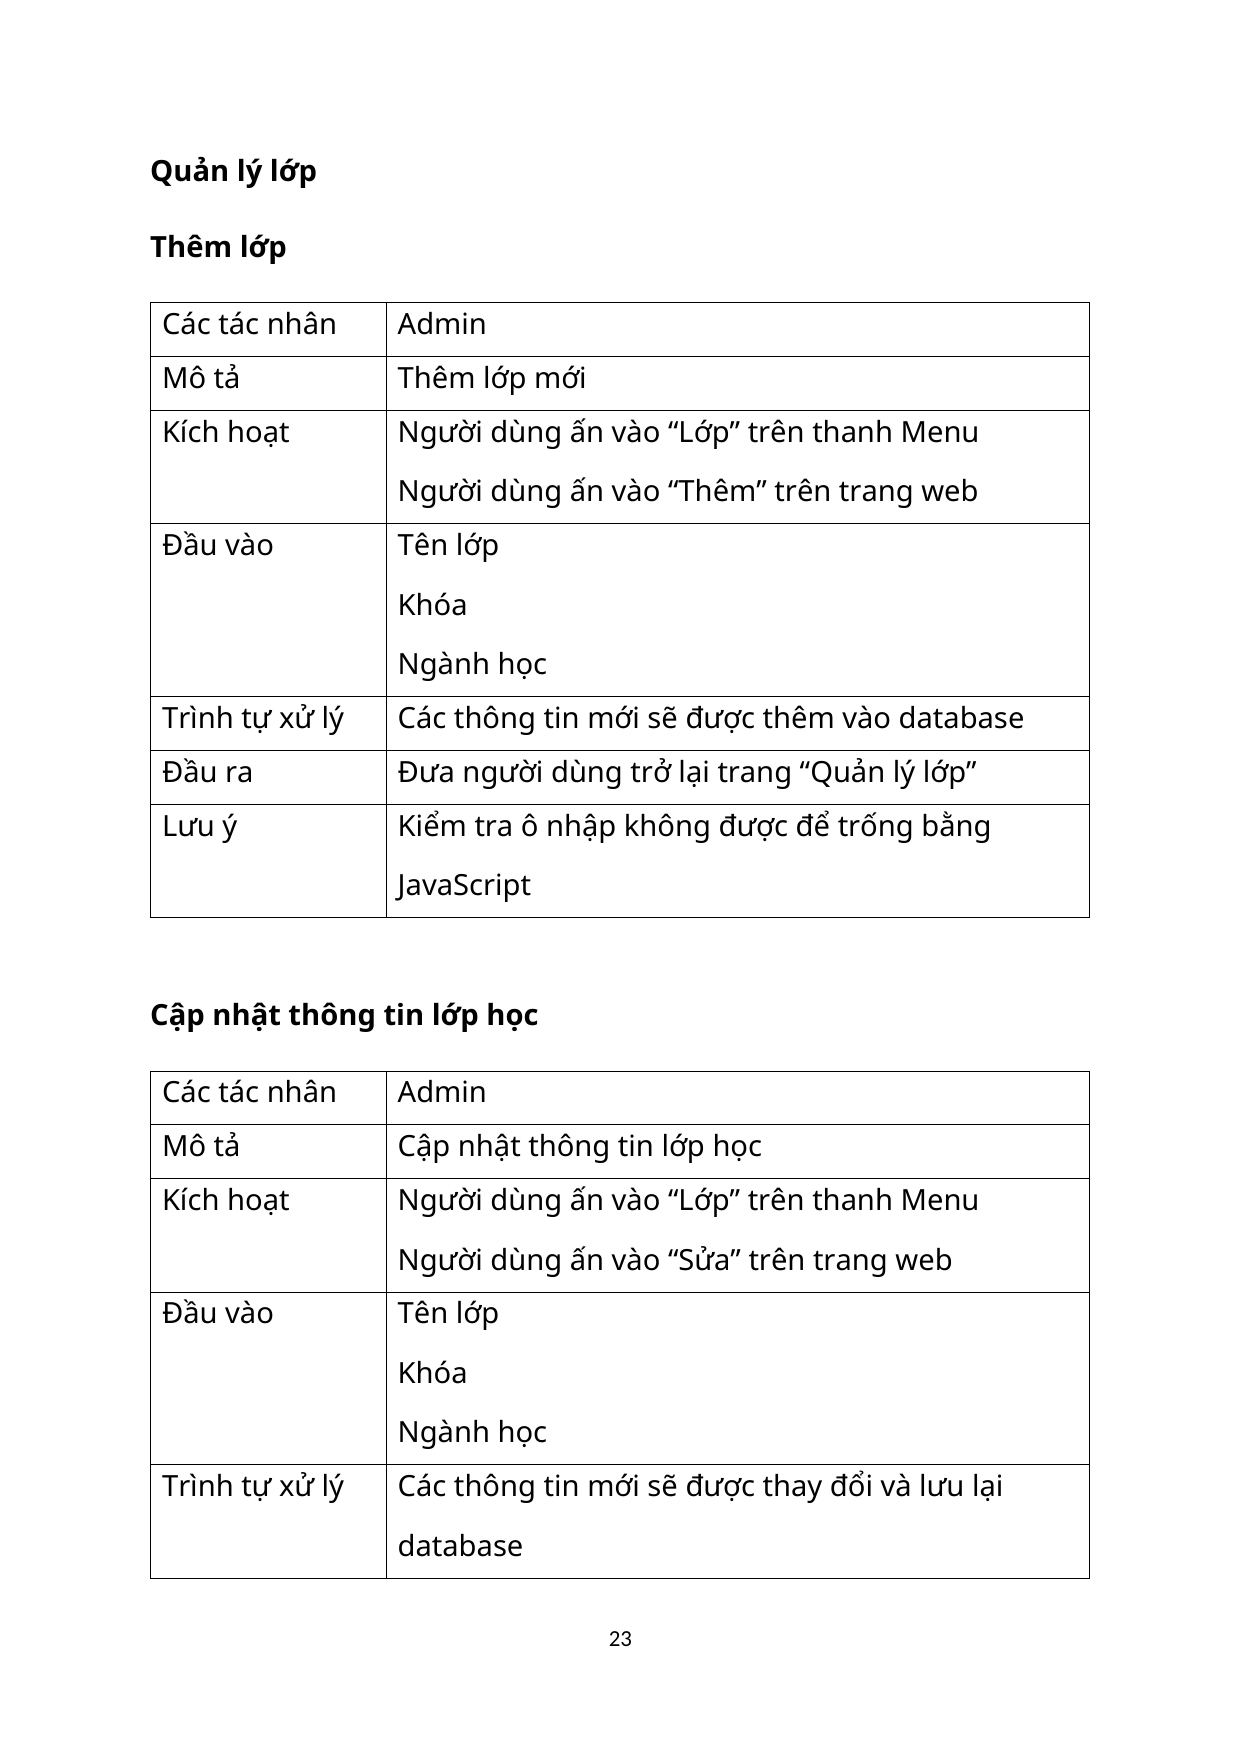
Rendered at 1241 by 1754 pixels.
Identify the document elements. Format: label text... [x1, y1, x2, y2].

table_cell Đầu vào [151, 524, 386, 696]
table_cell Tên lớp Khóa Ngành học [387, 1293, 1089, 1464]
text Thêm lớp [150, 226, 1090, 266]
table_header Các tác nhân [151, 303, 386, 356]
table_cell Cập nhật thông tin lớp học [387, 1125, 1089, 1178]
table_cell Kiểm tra ô nhập không được để trống bằng JavaScript [387, 805, 1089, 917]
table_cell Các thông tin mới sẽ được thay đổi và lưu lại database [387, 1465, 1089, 1578]
table_cell Mô tả [151, 357, 386, 410]
table_cell Thêm lớp mới [387, 357, 1089, 410]
text Cập nhật thông tin lớp học [150, 994, 1090, 1034]
table_cell Người dùng ấn vào “Lớp” trên thanh Menu Người dùng ấn vào “Thêm” trên trang web [387, 411, 1089, 523]
table_header Admin [387, 1072, 1089, 1124]
table_cell Kích hoạt [151, 1179, 386, 1292]
table_cell Lưu ý [151, 805, 386, 917]
table_header Admin [387, 303, 1089, 356]
table_cell Đưa người dùng trở lại trang “Quản lý lớp” [387, 751, 1089, 804]
table_cell Tên lớp Khóa Ngành học [387, 524, 1089, 696]
table_cell Người dùng ấn vào “Lớp” trên thanh Menu Người dùng ấn vào “Sửa” trên trang web [387, 1179, 1089, 1292]
table_cell Đầu vào [151, 1293, 386, 1464]
table_cell Các thông tin mới sẽ được thêm vào database [387, 697, 1089, 750]
table_cell Kích hoạt [151, 411, 386, 523]
table_header Các tác nhân [151, 1072, 386, 1124]
text Quản lý lớp [150, 150, 1090, 190]
table_cell Trình tự xử lý [151, 697, 386, 750]
table_cell Mô tả [151, 1125, 386, 1178]
table_cell Đầu ra [151, 751, 386, 804]
table_cell Trình tự xử lý [151, 1465, 386, 1578]
